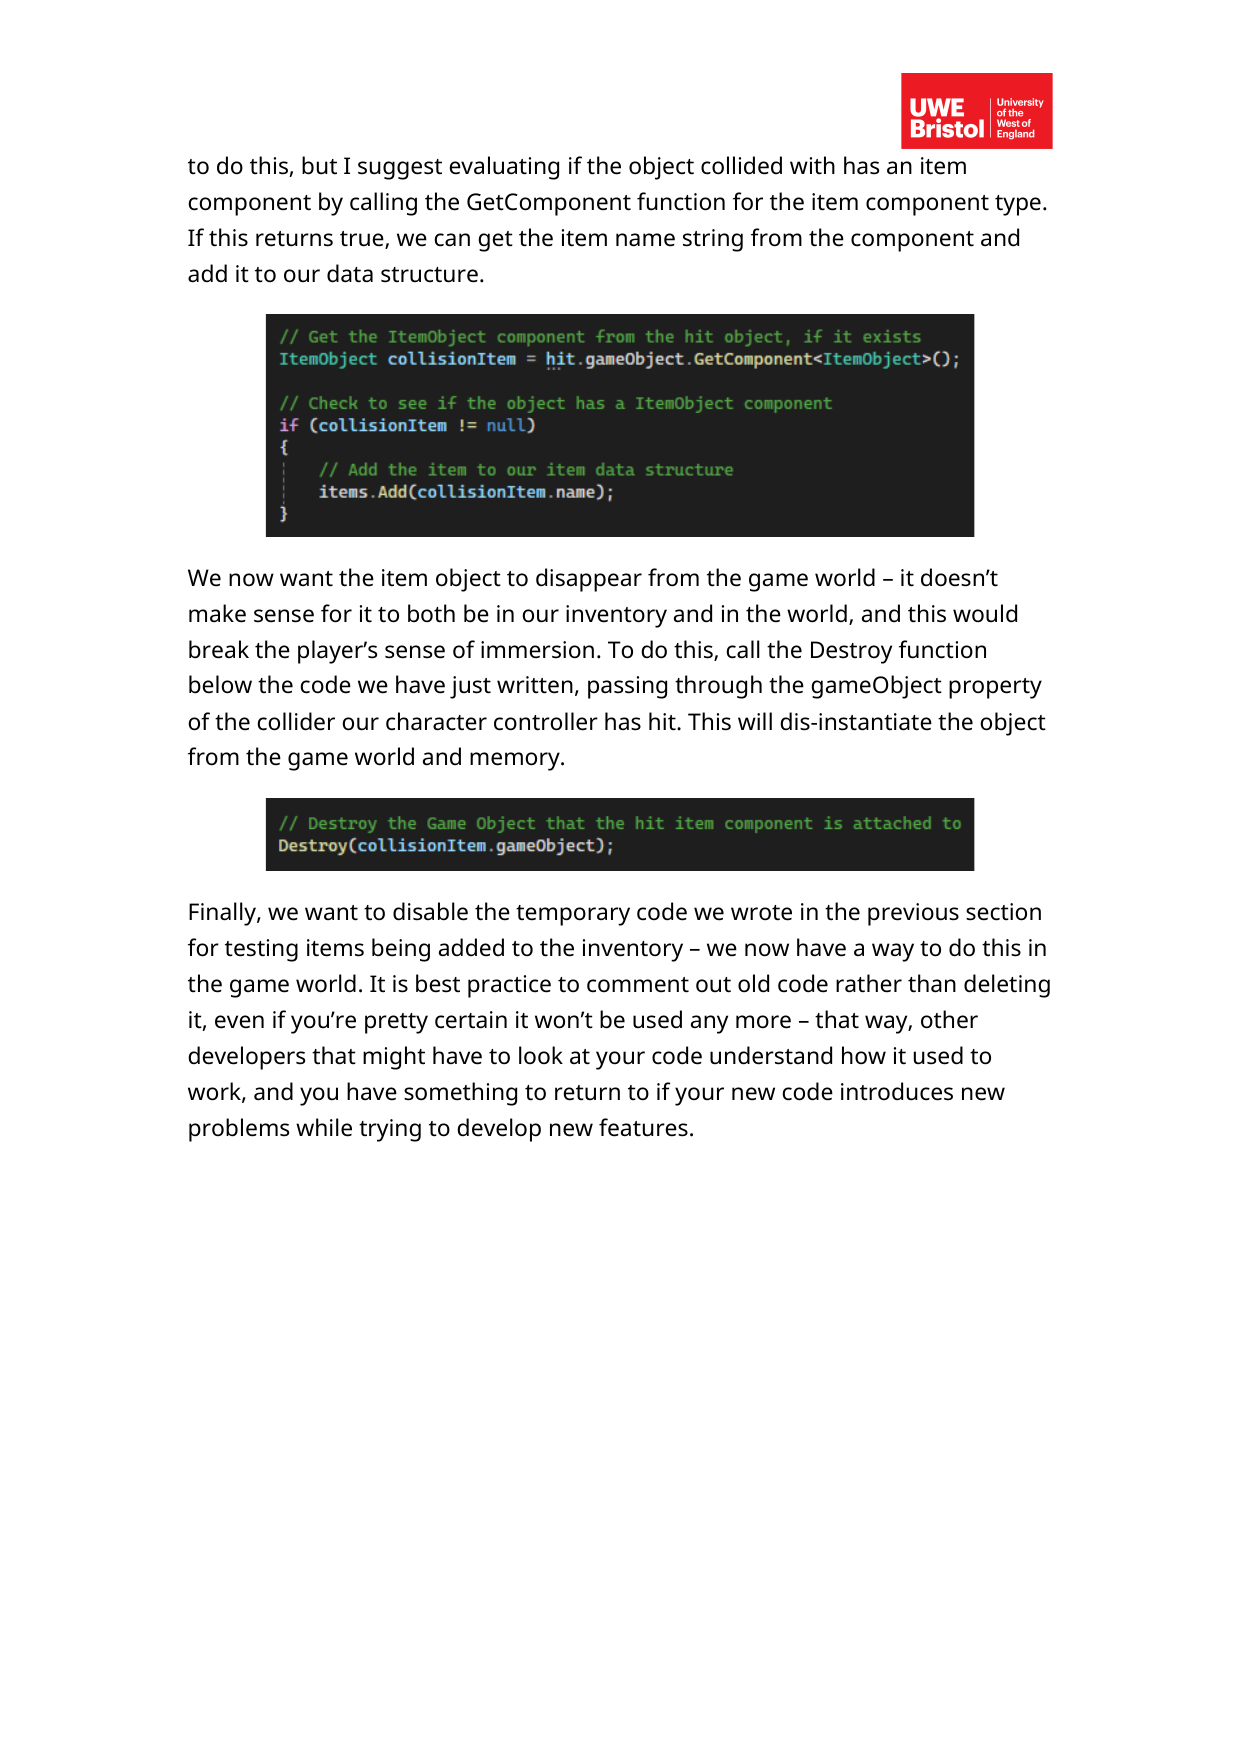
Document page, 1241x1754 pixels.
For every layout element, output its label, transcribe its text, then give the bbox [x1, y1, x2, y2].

picture [265, 798, 975, 871]
picture [901, 73, 1053, 149]
picture [265, 314, 975, 537]
text Finally, we want to disable the temporary code we wrote in the previous section for testing items being added to the inventory – we now have a way to do this in the game world. It is best practice to comment out old code rather than deleting it, even if you’re pretty certain it won’t be used any more – that way, other developers that might have to look at your code understand how it used to work, and you have something to return to if your new code introduces new problems while trying to develop new features. [187, 896, 1053, 1143]
text We now want the item object to disappear from the game world – it doesn’t make sense for it to both be in our inventory and in the world, and this would break the player’s sense of immersion. To do this, call the Destroy function below the code we have just written, passing through the gameObject property of the collider our character controller has hit. This will dis-instantiate the object from the game world and memory. [187, 562, 1053, 773]
